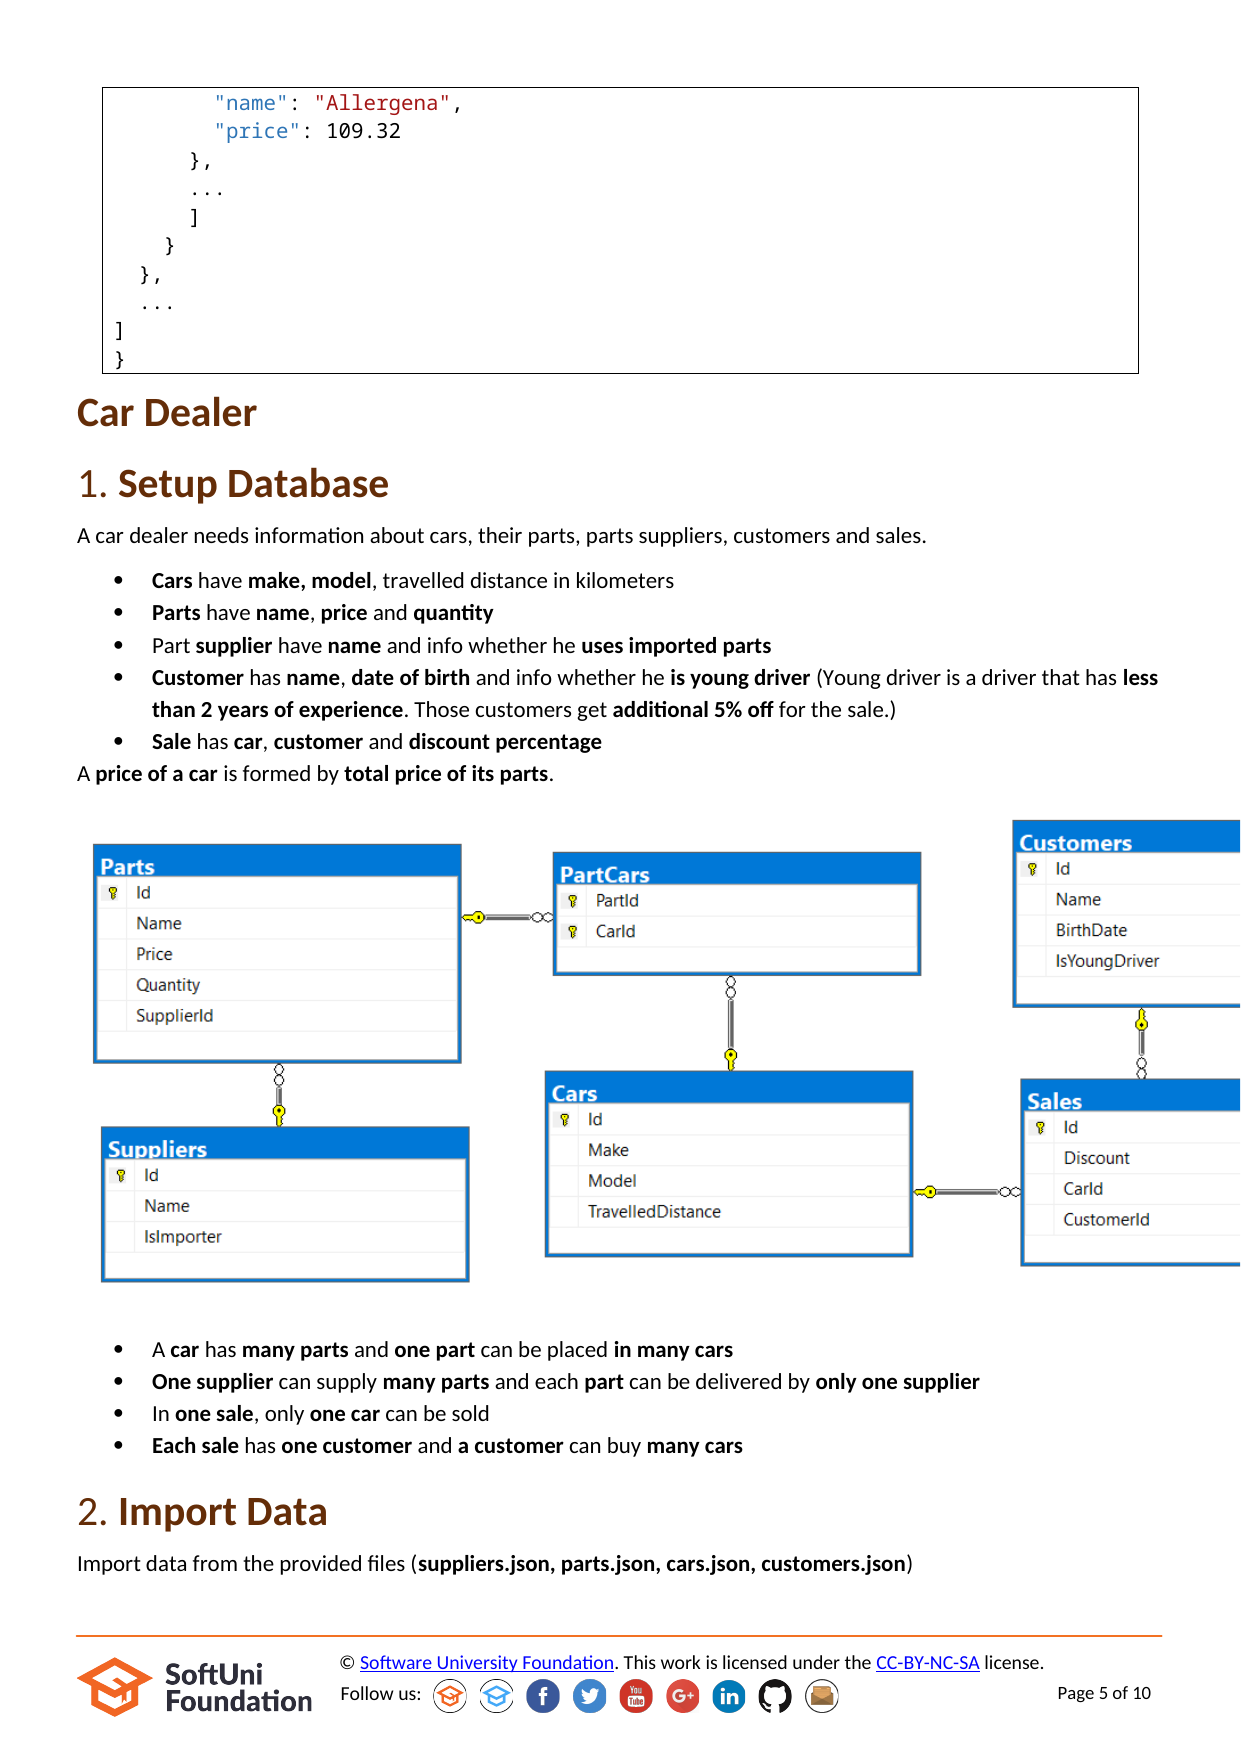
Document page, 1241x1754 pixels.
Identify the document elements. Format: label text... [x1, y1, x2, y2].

list A car has many parts and one part can be placed in many cars [114, 1335, 1163, 1363]
picture [480, 1679, 513, 1713]
text A car dealer needs information about cars, their parts, parts suppliers, customers and sales. [77, 522, 1163, 550]
picture [666, 1679, 700, 1713]
list Sale has car, customer and discount percentage [114, 727, 1163, 755]
subtitle Import Data [77, 1484, 1163, 1535]
picture [619, 1679, 653, 1713]
picture [712, 1680, 722, 1690]
subtitle Car Dealer [77, 386, 1163, 437]
list Cars have make, model, travelled distance in kilometers [114, 566, 1163, 594]
picture [76, 812, 1241, 1319]
text A price of a car is formed by total price of its parts. [77, 759, 1163, 787]
picture [526, 1679, 560, 1713]
list One supplier can supply many parts and each part can be delivered by only one supplier [114, 1367, 1163, 1395]
list Each sale has one customer and a customer can buy many cars [114, 1431, 1163, 1459]
picture [573, 1679, 607, 1713]
picture [736, 1680, 746, 1690]
text Import data from the provided files (suppliers.json, parts.json, cars.json, customers.json) [77, 1549, 1163, 1577]
list In one sale, only one car can be sold [114, 1399, 1163, 1427]
picture [758, 1679, 792, 1713]
picture [76, 1657, 312, 1717]
subtitle Setup Database [77, 457, 1163, 508]
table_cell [103, 88, 1138, 372]
picture [712, 1703, 722, 1713]
picture [736, 1703, 746, 1713]
list Parts have name, price and quantity [114, 598, 1163, 627]
list Customer has name, date of birth and info whether he is young driver (Young driver is a driver that has less than 2 years of experience. Those customers get additional 5% off for the sale.) [114, 663, 1163, 723]
picture [433, 1679, 467, 1713]
picture [805, 1679, 839, 1713]
picture [727, 1694, 738, 1704]
list Part supplier have name and info whether he uses imported parts [114, 631, 1163, 659]
